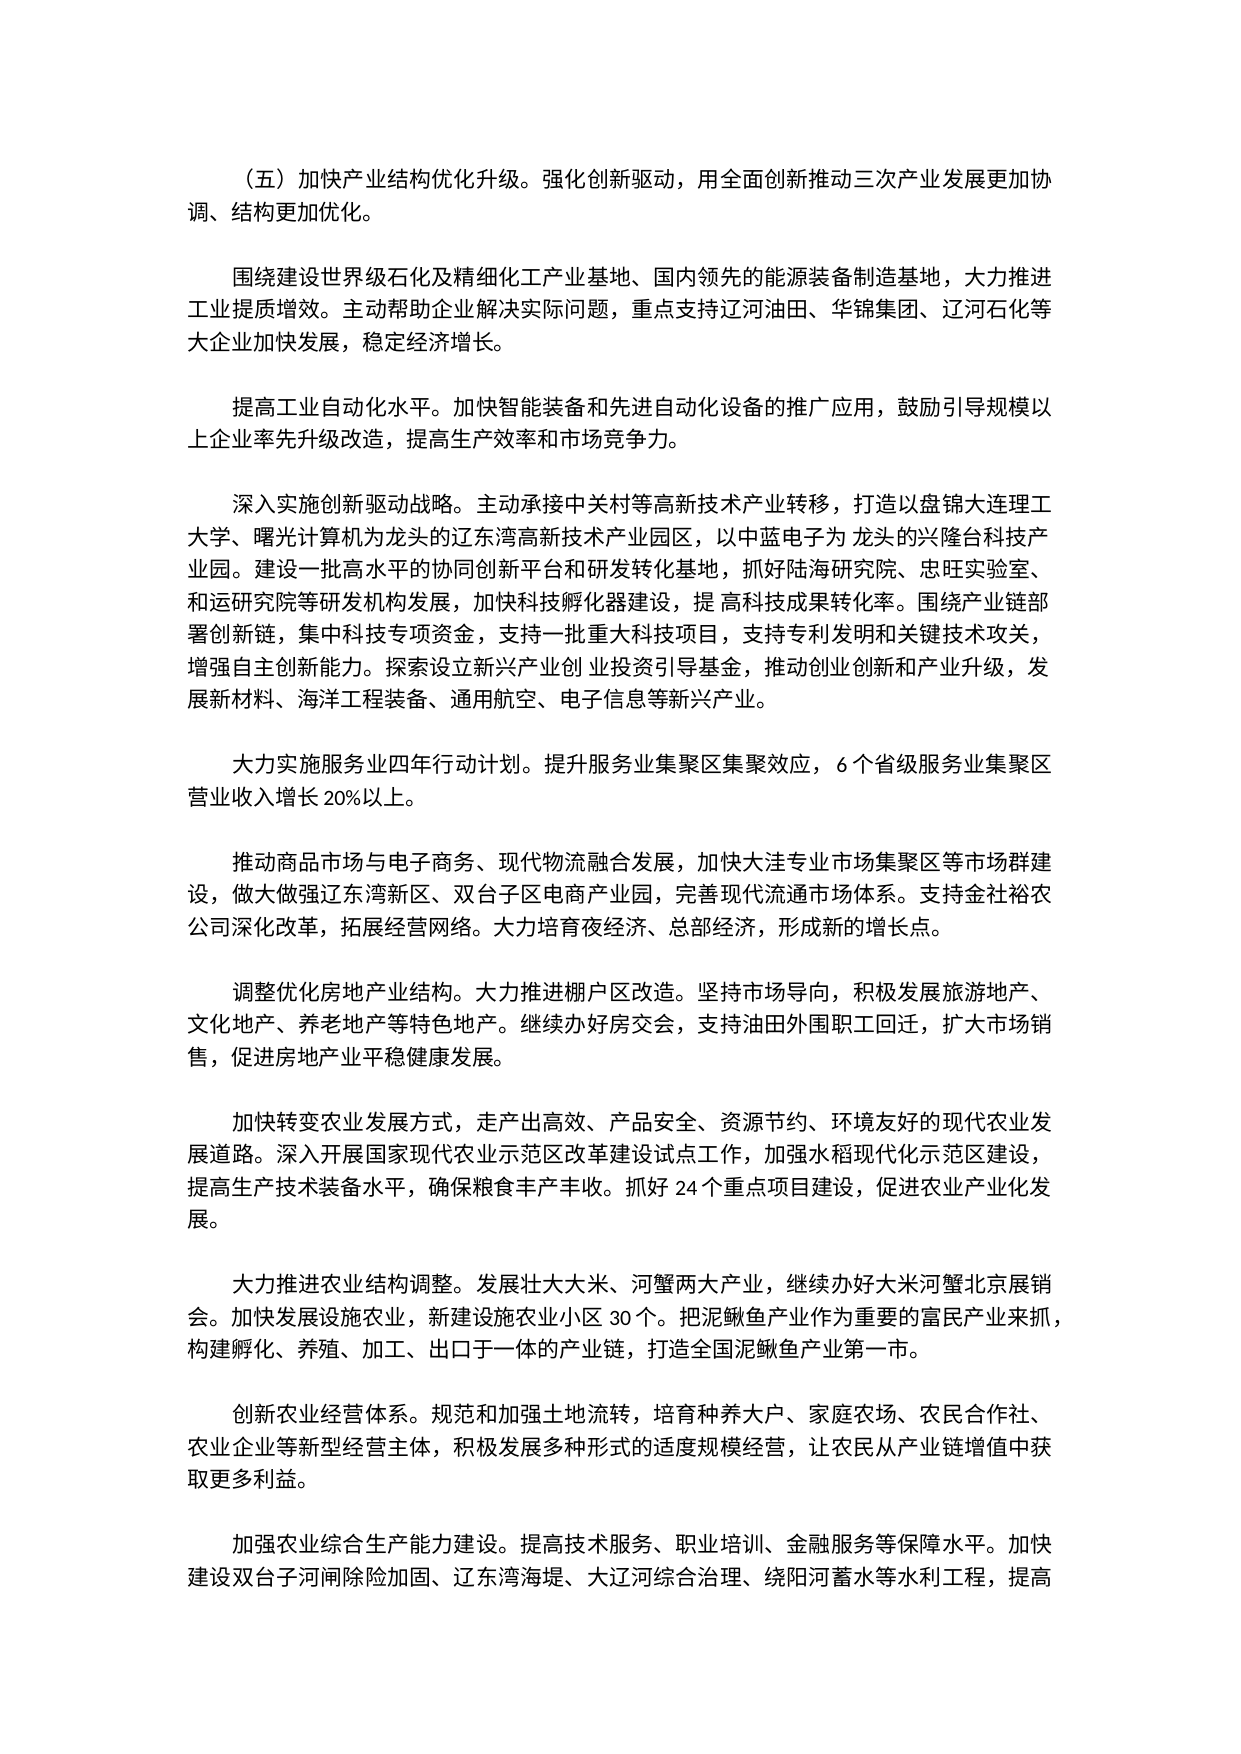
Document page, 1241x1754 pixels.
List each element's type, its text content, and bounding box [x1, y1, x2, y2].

text 加快转变农业发展方式，走产出高效、产品安全、资源节约、环境友好的现代农业发展道路。深入开展国家现代农业示范区改革建设试点工作，加强水稻现代化示范区建设，提高生产技术装备水平，确保粮食丰产丰收。抓好24个重点项目建设，促进农业产业化发展。 [187, 1104, 1053, 1234]
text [187, 1527, 1053, 1592]
text （五）加快产业结构优化升级。强化创新驱动，用全面创新推动三次产业发展更加协调、结构更加优化。 [187, 162, 1053, 227]
text 提高工业自动化水平。加快智能装备和先进自动化设备的推广应用，鼓励引导规模以上企业率先升级改造，提高生产效率和市场竞争力。 [187, 389, 1053, 454]
text 调整优化房地产业结构。大力推进棚户区改造。坚持市场导向，积极发展旅游地产、文化地产、养老地产等特色地产。继续办好房交会，支持油田外围职工回迁，扩大市场销售，促进房地产业平稳健康发展。 [187, 974, 1053, 1072]
text 推动商品市场与电子商务、现代物流融合发展，加快大洼专业市场集聚区等市场群建设，做大做强辽东湾新区、双台子区电商产业园，完善现代流通市场体系。支持金社裕农公司深化改革，拓展经营网络。大力培育夜经济、总部经济，形成新的增长点。 [187, 844, 1053, 942]
text 大力推进农业结构调整。发展壮大大米、河蟹两大产业，继续办好大米河蟹北京展销会。加快发展设施农业，新建设施农业小区30个。把泥鳅鱼产业作为重要的富民产业来抓，构建孵化、养殖、加工、出口于一体的产业链，打造全国泥鳅鱼产业第一市。 [187, 1267, 1053, 1364]
text 深入实施创新驱动战略。主动承接中关村等高新技术产业转移，打造以盘锦大连理工大学、曙光计算机为龙头的辽东湾高新技术产业园区，以中蓝电子为 龙头的兴隆台科技产业园。建设一批高水平的协同创新平台和研发转化基地，抓好陆海研究院、忠旺实验室、和运研究院等研发机构发展，加快科技孵化器建设，提 高科技成果转化率。围绕产业链部署创新链，集中科技专项资金，支持一批重大科技项目，支持专利发明和关键技术攻关，增强自主创新能力。探索设立新兴产业创 业投资引导基金，推动创业创新和产业升级，发展新材料、海洋工程装备、通用航空、电子信息等新兴产业。 [187, 487, 1053, 714]
text 大力实施服务业四年行动计划。提升服务业集聚区集聚效应，6个省级服务业集聚区营业收入增长20%以上。 [187, 747, 1053, 812]
text 创新农业经营体系。规范和加强土地流转，培育种养大户、家庭农场、农民合作社、农业企业等新型经营主体，积极发展多种形式的适度规模经营，让农民从产业链增值中获取更多利益。 [187, 1397, 1053, 1494]
text 围绕建设世界级石化及精细化工产业基地、国内领先的能源装备制造基地，大力推进工业提质增效。主动帮助企业解决实际问题，重点支持辽河油田、华锦集团、辽河石化等大企业加快发展，稳定经济增长。 [187, 259, 1053, 357]
